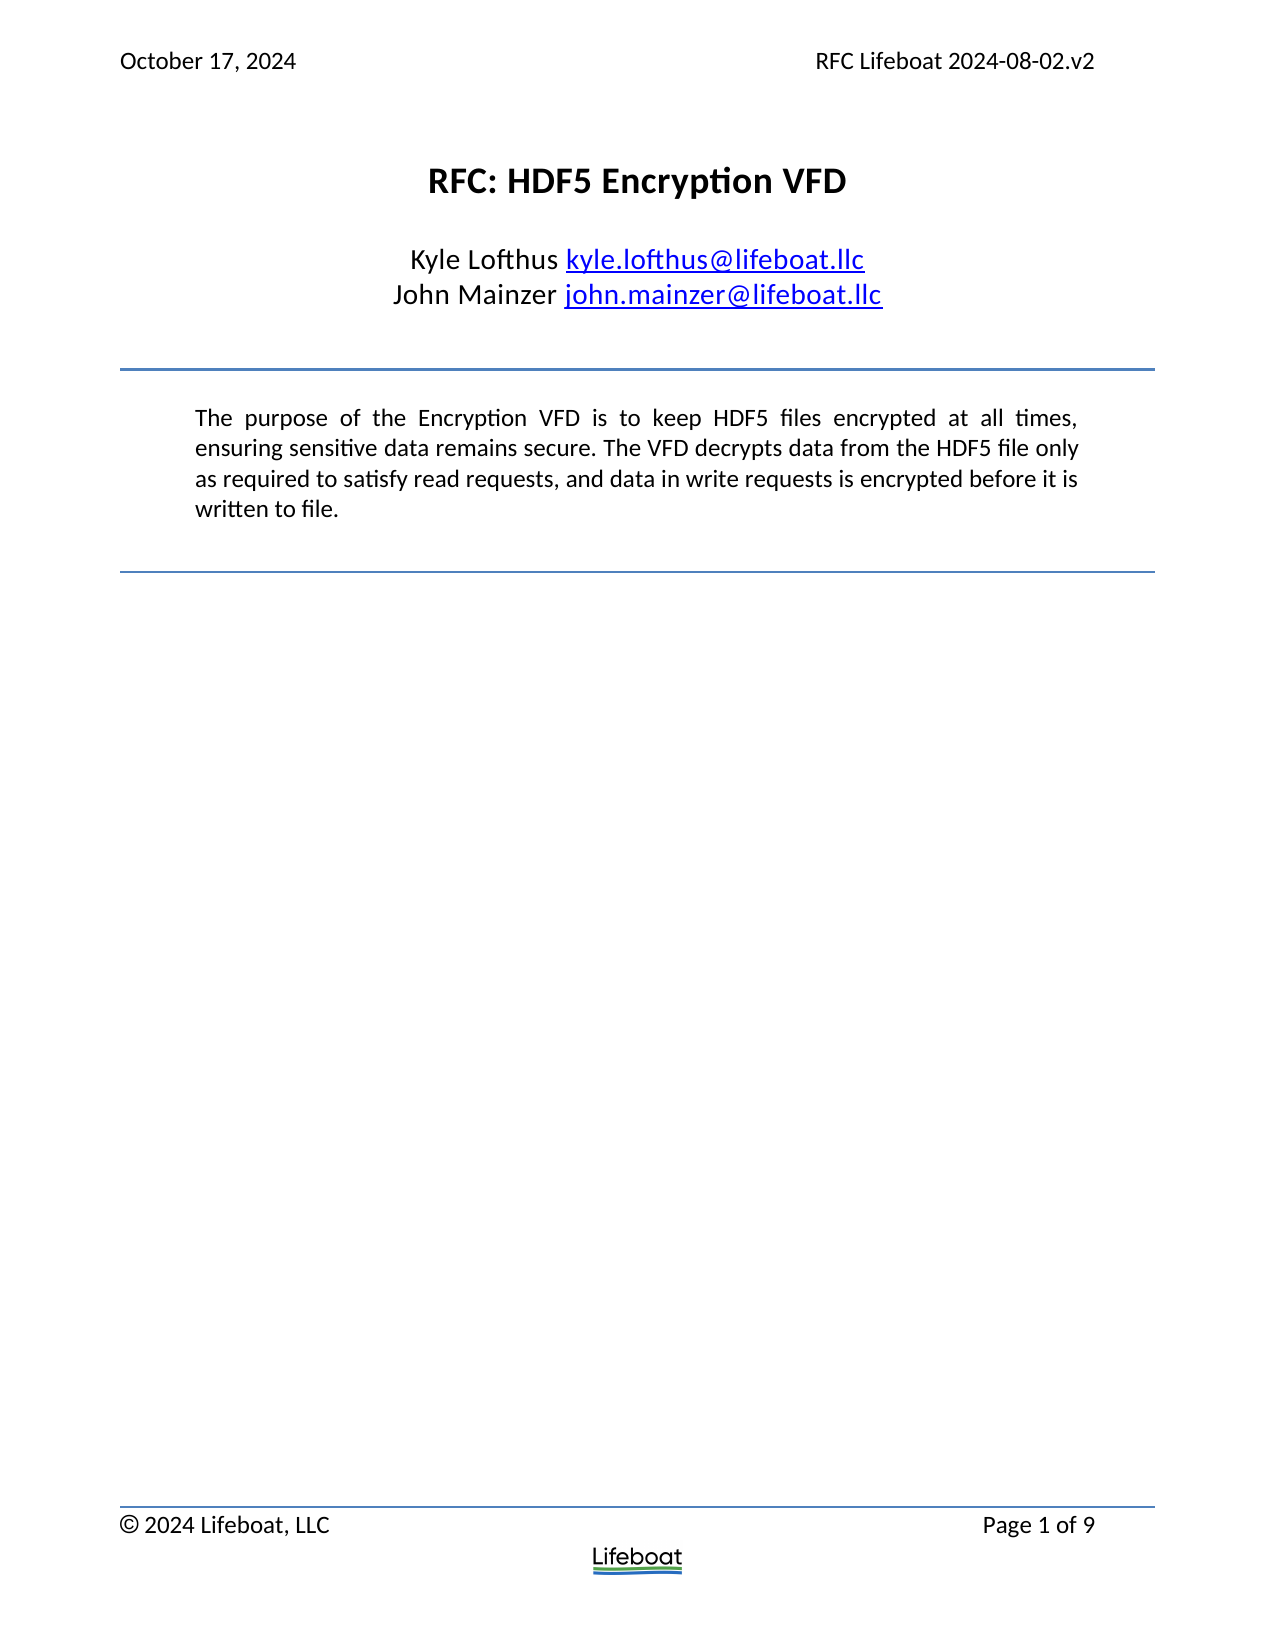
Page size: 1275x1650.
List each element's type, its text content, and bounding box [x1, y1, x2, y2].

title RFC: HDF5 Encryption VFD [120, 157, 1155, 203]
text John Mainzer john.mainzer@lifeboat.llc [120, 276, 1155, 312]
picture [592, 1540, 683, 1575]
text The purpose of the Encryption VFD is to keep HDF5 files encrypted at all times, ensuring sensitive data remains secure. The VFD decrypts data from the HDF5 file only as required to satisfy read requests, and data in write requests is encrypted before it is written to file. [195, 402, 1080, 524]
text Kyle Lofthus kyle.lofthus@lifeboat.llc [120, 241, 1155, 276]
